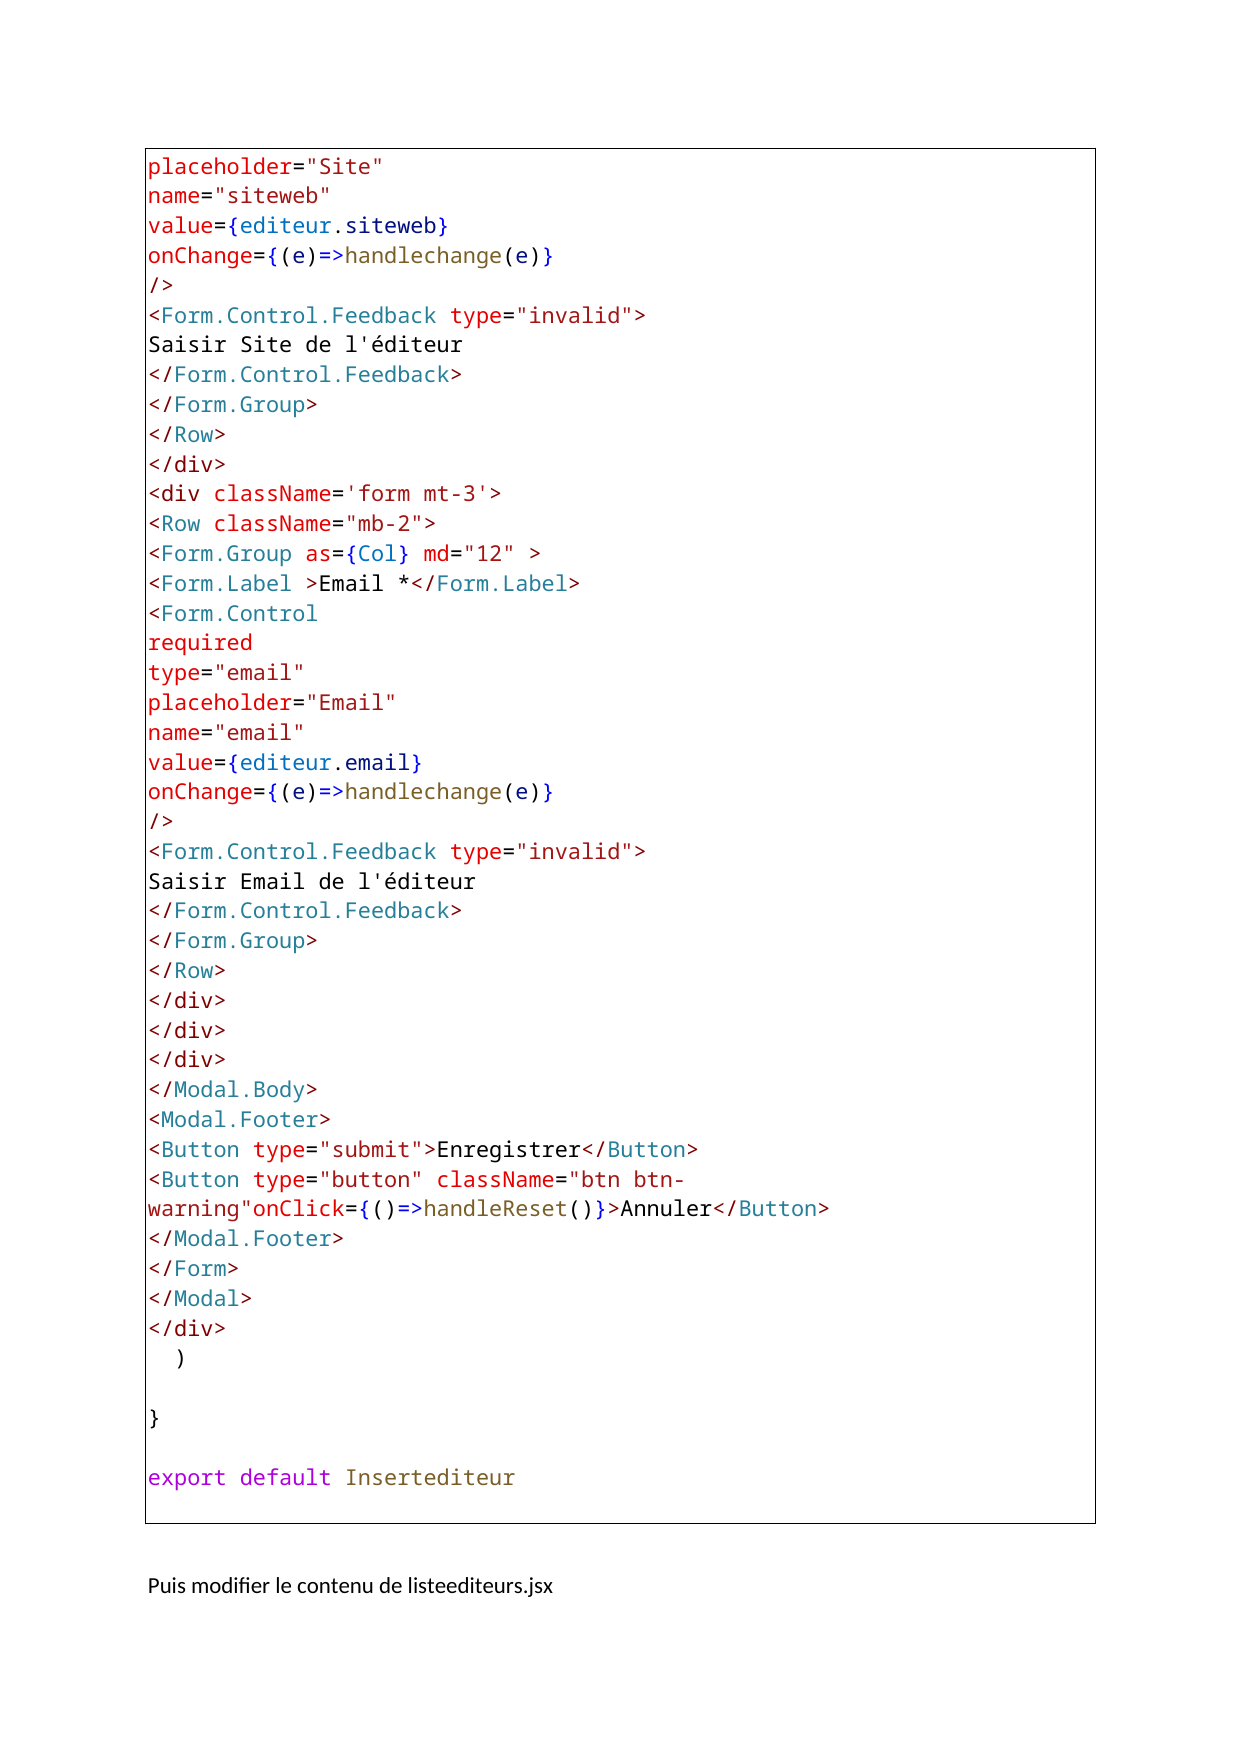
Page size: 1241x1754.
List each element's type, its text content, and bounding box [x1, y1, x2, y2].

text </div> [148, 449, 1093, 478]
text name="siteweb" [148, 181, 1093, 210]
text </div> [148, 1313, 1093, 1342]
text </Modal.Footer> [148, 1223, 1093, 1253]
text </Form.Group> [148, 389, 1093, 419]
text </Modal.Body> [148, 1074, 1093, 1104]
text <Modal.Footer> [148, 1104, 1093, 1134]
text type="email" [148, 657, 1093, 687]
text placeholder="Email" [148, 687, 1093, 717]
text Puis modifier le contenu de listeediteurs.jsx [148, 1571, 1093, 1599]
text </Modal> [148, 1283, 1093, 1313]
text onChange={(e)=>handlechange(e)} [148, 240, 1093, 270]
text </Form.Group> [148, 925, 1093, 955]
text </Row> [148, 419, 1093, 449]
text <Form.Control.Feedback type="invalid"> [148, 836, 1093, 866]
text ) [148, 1342, 1093, 1372]
text /> [148, 806, 1093, 836]
text <Row className="mb-2"> [148, 508, 1093, 538]
text <Form.Label >Email *</Form.Label> [148, 568, 1093, 598]
text </Form.Control.Feedback> [148, 896, 1093, 925]
text </div> [148, 1015, 1093, 1044]
text value={editeur.siteweb} [148, 210, 1093, 240]
text required [148, 627, 1093, 657]
text name="email" [148, 717, 1093, 747]
text export default Insertediteur [148, 1462, 1093, 1488]
text <Form.Group as={Col} md="12" > [148, 538, 1093, 568]
text placeholder="Site" [146, 149, 1095, 181]
text Saisir Site de l'éditeur [148, 329, 1093, 359]
text <Form.Control.Feedback type="invalid"> [148, 300, 1093, 329]
text /> [148, 270, 1093, 300]
text <div className='form mt-3'> [148, 478, 1093, 508]
text value={editeur.email} [148, 747, 1093, 776]
text </div> [148, 1044, 1093, 1074]
text Saisir Email de l'éditeur [148, 866, 1093, 896]
text </Form.Control.Feedback> [148, 359, 1093, 389]
text } [148, 1402, 1093, 1432]
text <Button type="submit">Enregistrer</Button> [148, 1134, 1093, 1164]
text </Form> [148, 1253, 1093, 1283]
text <Button type="button" className="btn btn-warning"onClick={()=>handleReset()}>Annuler</Button> [148, 1164, 1093, 1223]
text onChange={(e)=>handlechange(e)} [148, 776, 1093, 806]
text <Form.Control [148, 598, 1093, 627]
text </div> [148, 985, 1093, 1015]
text </Row> [148, 955, 1093, 985]
